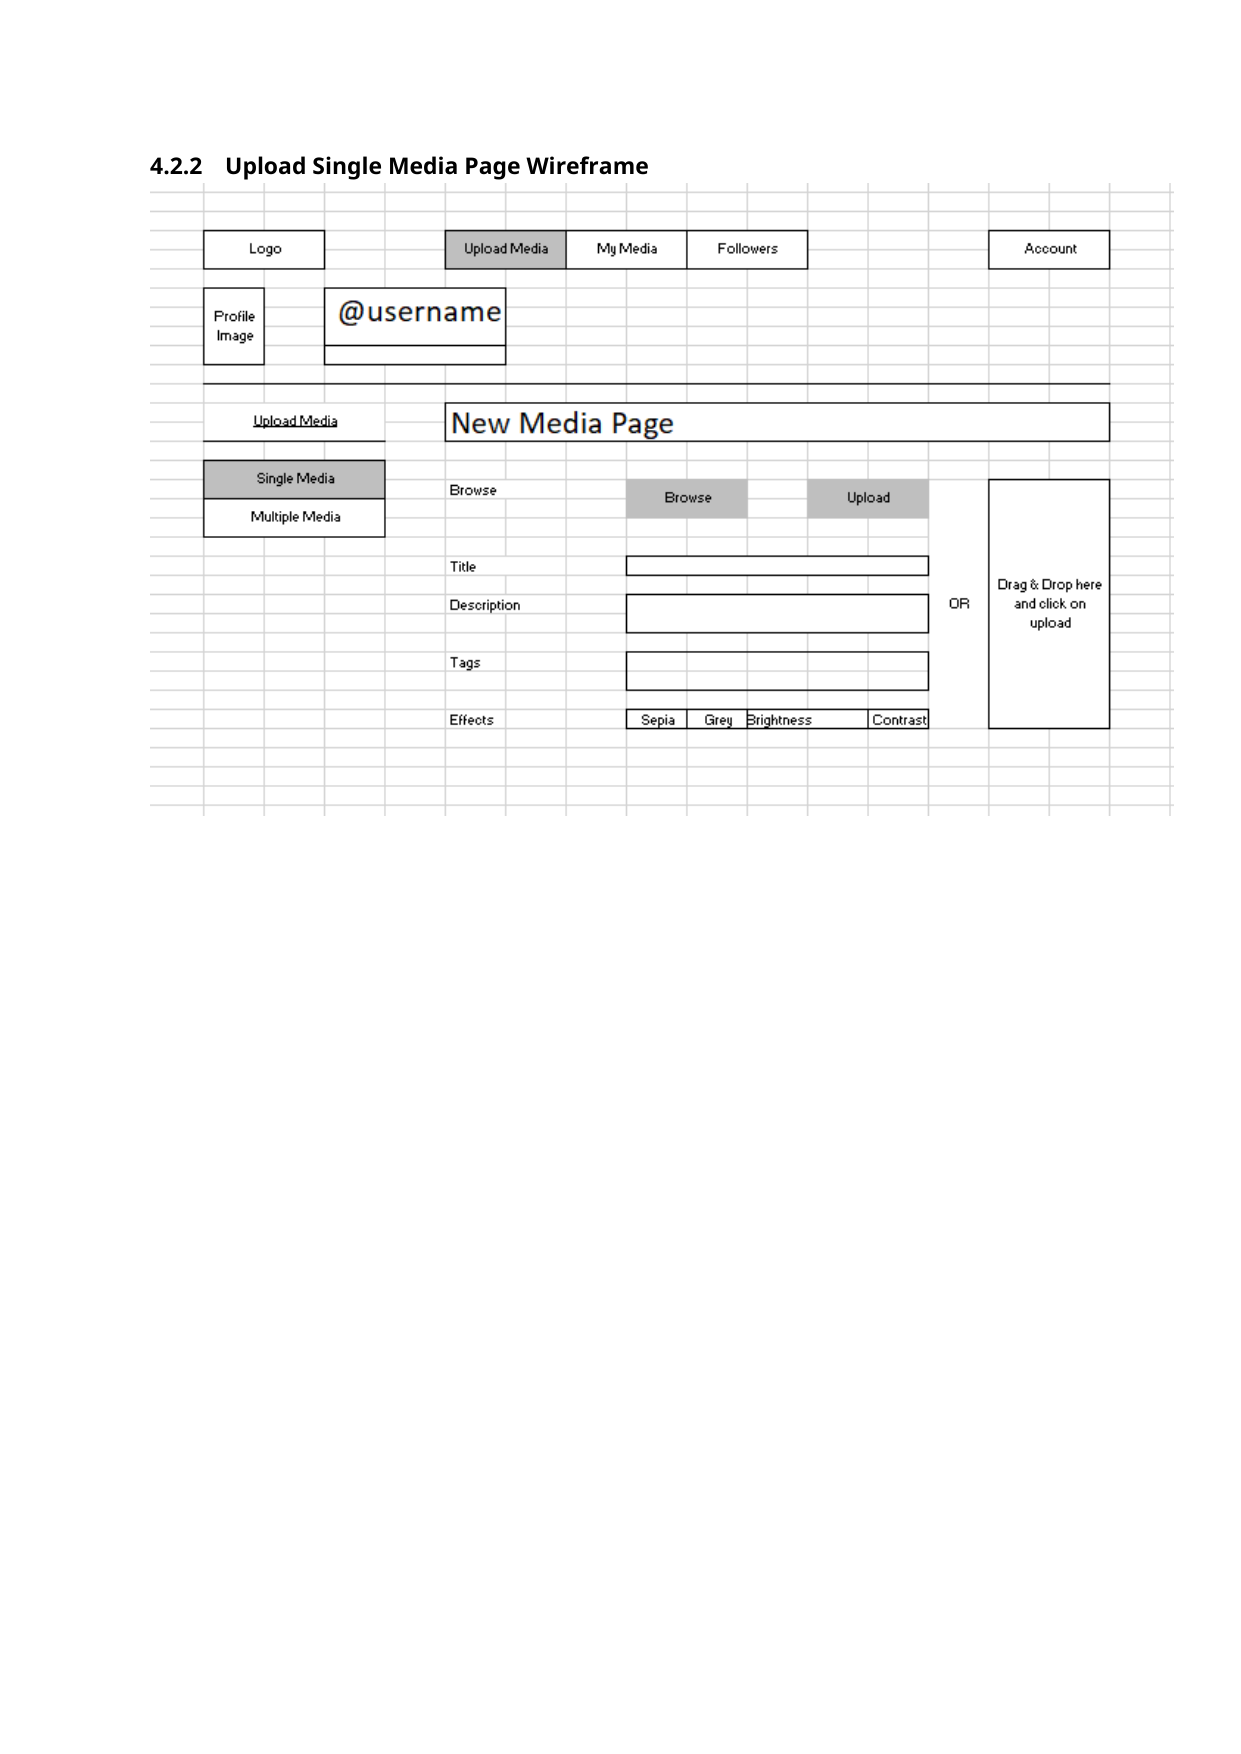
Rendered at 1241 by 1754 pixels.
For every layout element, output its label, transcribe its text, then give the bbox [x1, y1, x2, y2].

subtitle Upload Single Media Page Wireframe [150, 150, 1090, 181]
picture [150, 183, 1174, 816]
